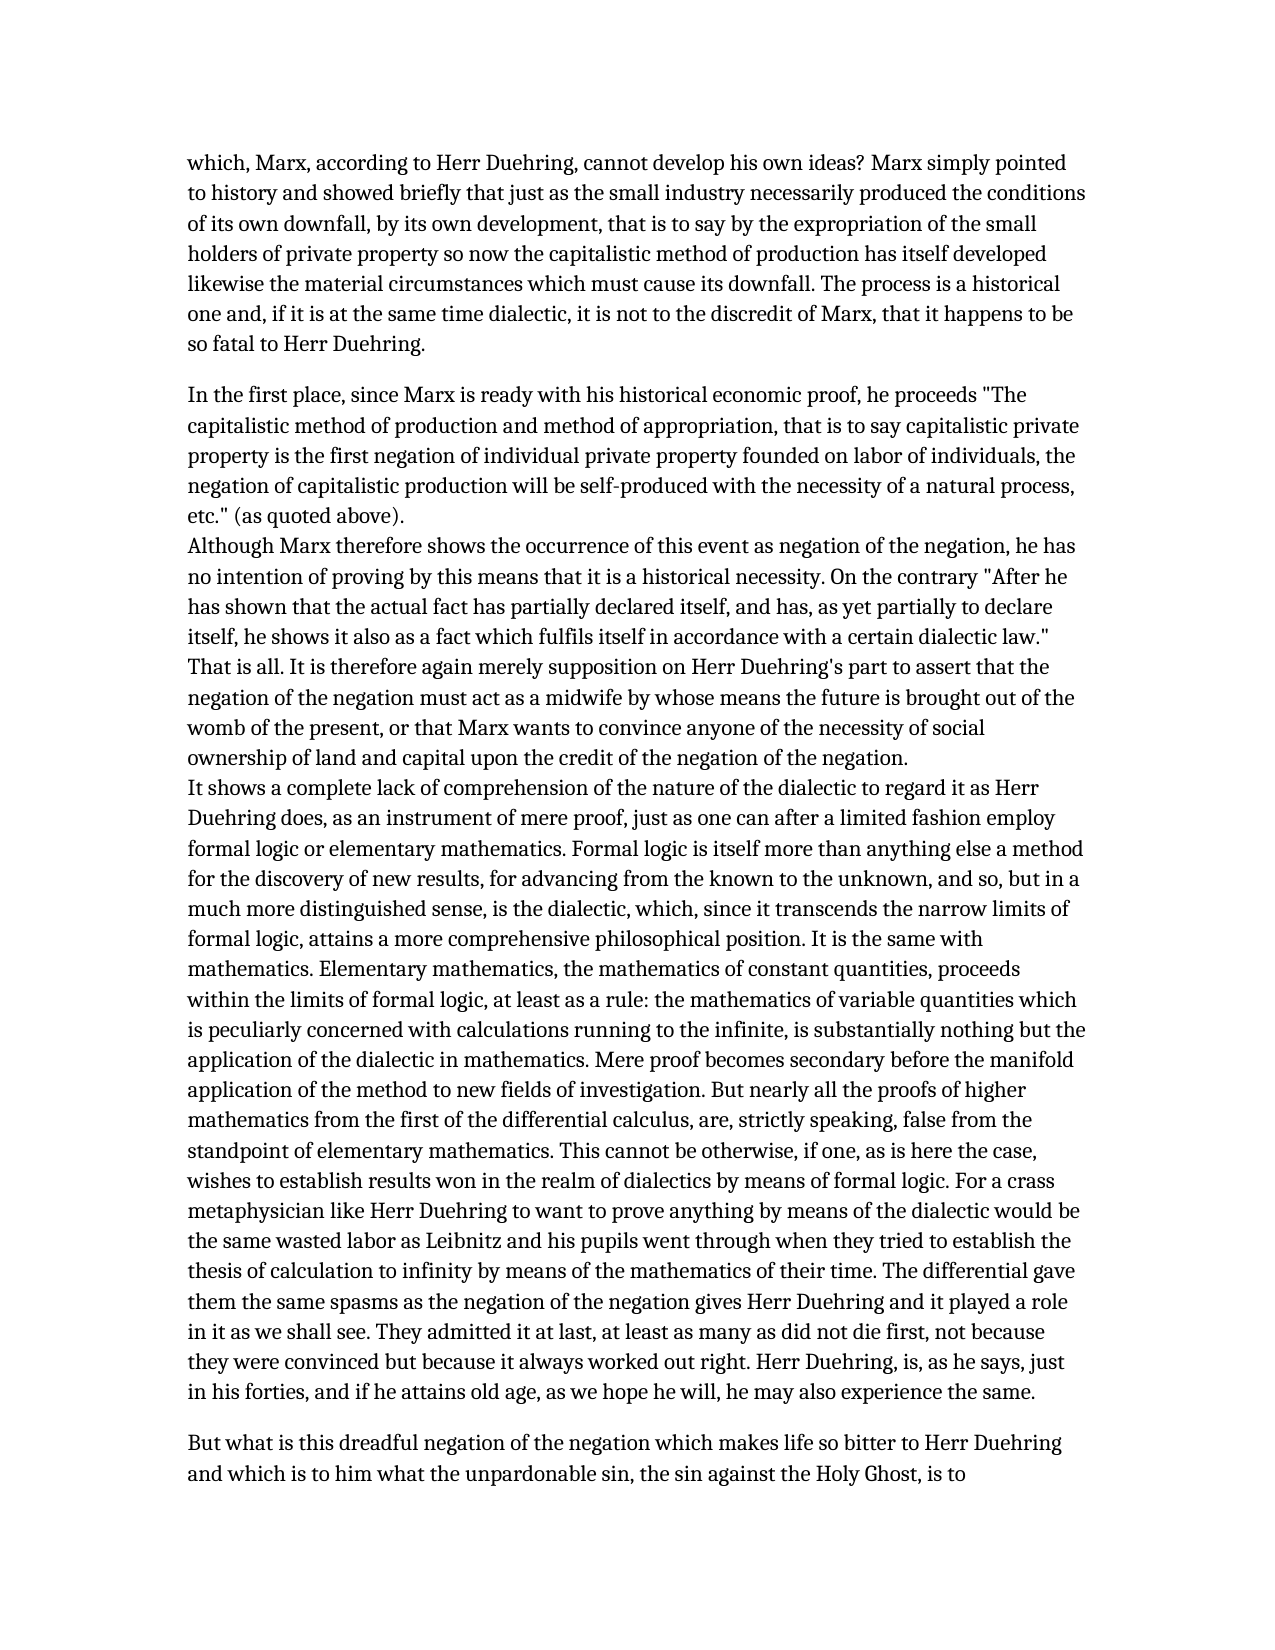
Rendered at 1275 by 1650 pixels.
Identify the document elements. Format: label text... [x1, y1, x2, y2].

text In the first place, since Marx is ready with his historical economic proof, he proceeds "The capitalistic method of production and method of appropriation, that is to say capitalistic private property is the first negation of individual private property founded on labor of individuals, the negation of capitalistic production will be self-produced with the necessity of a natural process, etc." (as quoted above). Although Marx therefore shows the occurrence of this event as negation of the negation, he has no intention of proving by this means that it is a historical necessity. On the contrary "After he has shown that the actual fact has partially declared itself, and has, as yet partially to declare itself, he shows it also as a fact which fulfils itself in accordance with a certain dialectic law." That is all. It is therefore again merely supposition on Herr Duehring's part to assert that the negation of the negation must act as a midwife by whose means the future is brought out of the womb of the present, or that Marx wants to convince anyone of the necessity of social ownership of land and capital upon the credit of the negation of the negation. It shows a complete lack of comprehension of the nature of the dialectic to regard it as Herr Duehring does, as an instrument of mere proof, just as one can after a limited fashion employ formal logic or elementary mathematics. Formal logic is itself more than anything else a method for the discovery of new results, for advancing from the known to the unknown, and so, but in a much more distinguished sense, is the dialectic, which, since it transcends the narrow limits of formal logic, attains a more comprehensive philosophical position. It is the same with mathematics. Elementary mathematics, the mathematics of constant quantities, proceeds within the limits of formal logic, at least as a rule: the mathematics of variable quantities which is peculiarly concerned with calculations running to the infinite, is substantially nothing but the application of the dialectic in mathematics. Mere proof becomes secondary before the manifold application of the method to new fields of investigation. But nearly all the proofs of higher mathematics from the first of the differential calculus, are, strictly speaking, false from the standpoint of elementary mathematics. This cannot be otherwise, if one, as is here the case, wishes to establish results won in the realm of dialectics by means of formal logic. For a crass metaphysician like Herr Duehring to want to prove anything by means of the dialectic would be the same wasted labor as Leibnitz and his pupils went through when they tried to establish the thesis of calculation to infinity by means of the mathematics of their time. The differential gave them the same spasms as the negation of the negation gives Herr Duehring and it played a role in it as we shall see. They admitted it at last, at least as many as did not die first, not because they were convinced but because it always worked out right. Herr Duehring, is, as he says, just in his forties, and if he attains old age, as we hope he will, he may also experience the same. [187, 382, 1087, 1406]
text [187, 150, 1087, 358]
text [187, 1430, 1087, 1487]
